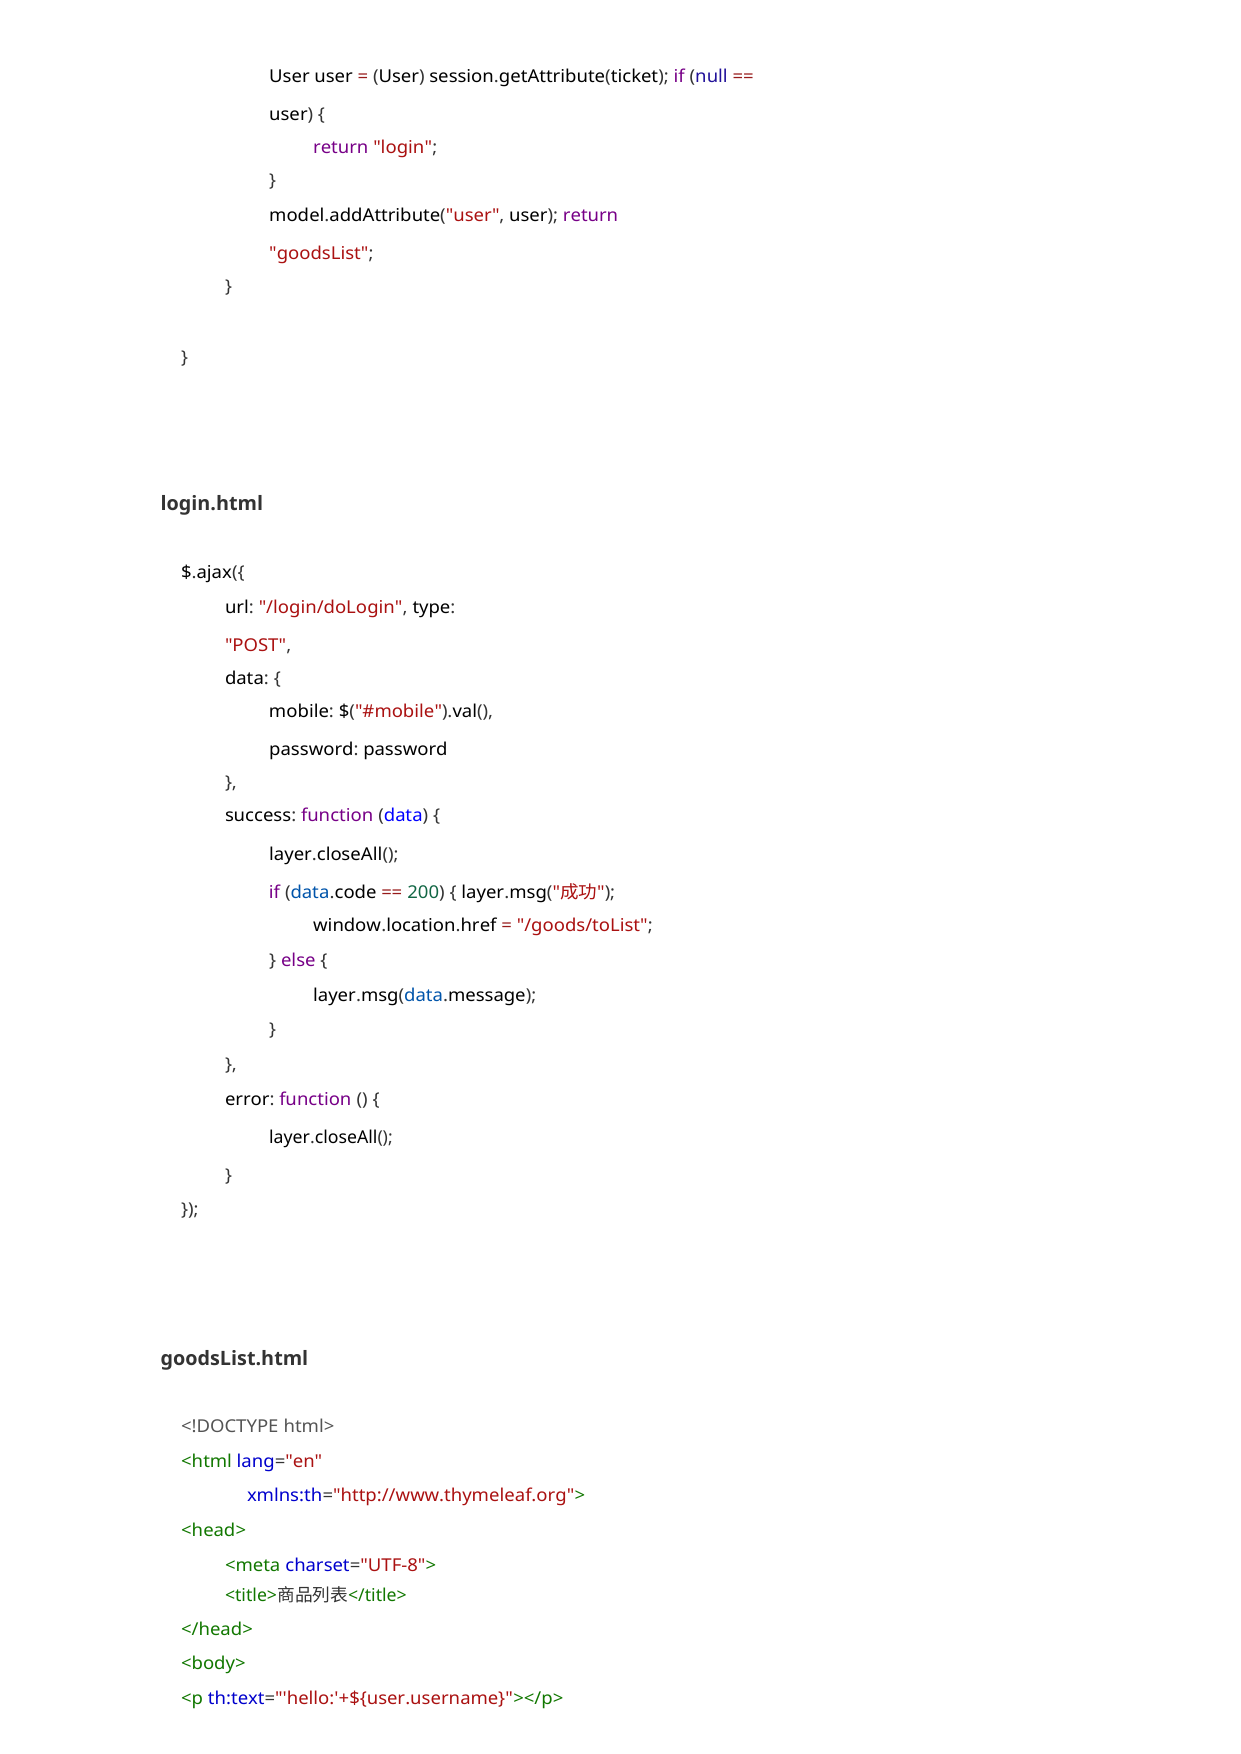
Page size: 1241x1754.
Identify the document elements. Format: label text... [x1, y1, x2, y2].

text return "login"; [313, 139, 1094, 157]
text model.addAttribute("user", user); return "goodsList"; [269, 202, 635, 264]
text $.ajax({ [181, 559, 1094, 584]
text } [269, 1017, 1094, 1041]
subtitle login.html [160, 489, 1094, 517]
text mobile: $("#mobile").val(), password: password [269, 698, 574, 761]
text success: function (data) { layer.closeAll(); [225, 803, 519, 865]
text xmlns:th="http://www.thymeleaf.org"> [247, 1483, 1094, 1507]
text } [225, 1162, 1094, 1186]
text } [181, 344, 1094, 369]
text </head> [181, 1616, 1094, 1640]
text window.location.href = "/goods/toList"; [313, 913, 1094, 937]
text User user = (User) session.getAttribute(ticket); if (null == user) { [269, 63, 800, 126]
text layer.msg(data.message); [313, 982, 1094, 1006]
text <body> [181, 1651, 1094, 1675]
text data: { [225, 670, 1094, 688]
text <!DOCTYPE html> [181, 1414, 1094, 1438]
text <title>商品列表</title> [225, 1583, 1094, 1607]
text } else { [269, 948, 1094, 972]
text }, [225, 775, 1094, 792]
subtitle goodsList.html [160, 1344, 1094, 1371]
text <head> [181, 1517, 1094, 1542]
text url: "/login/doLogin", type: "POST", [225, 594, 486, 656]
text }, [225, 1051, 1094, 1076]
text error: function () { layer.closeAll(); [225, 1086, 486, 1148]
text } [225, 278, 1094, 296]
text }); [181, 1197, 1094, 1221]
text } [269, 168, 1094, 192]
text if (data.code == 200) { layer.msg("成功"); [269, 879, 644, 903]
text <meta charset="UTF-8"> [225, 1552, 1094, 1576]
text <html lang="en" [181, 1448, 1094, 1472]
text <p th:text="'hello:'+${user.username}"></p> [181, 1685, 1094, 1709]
